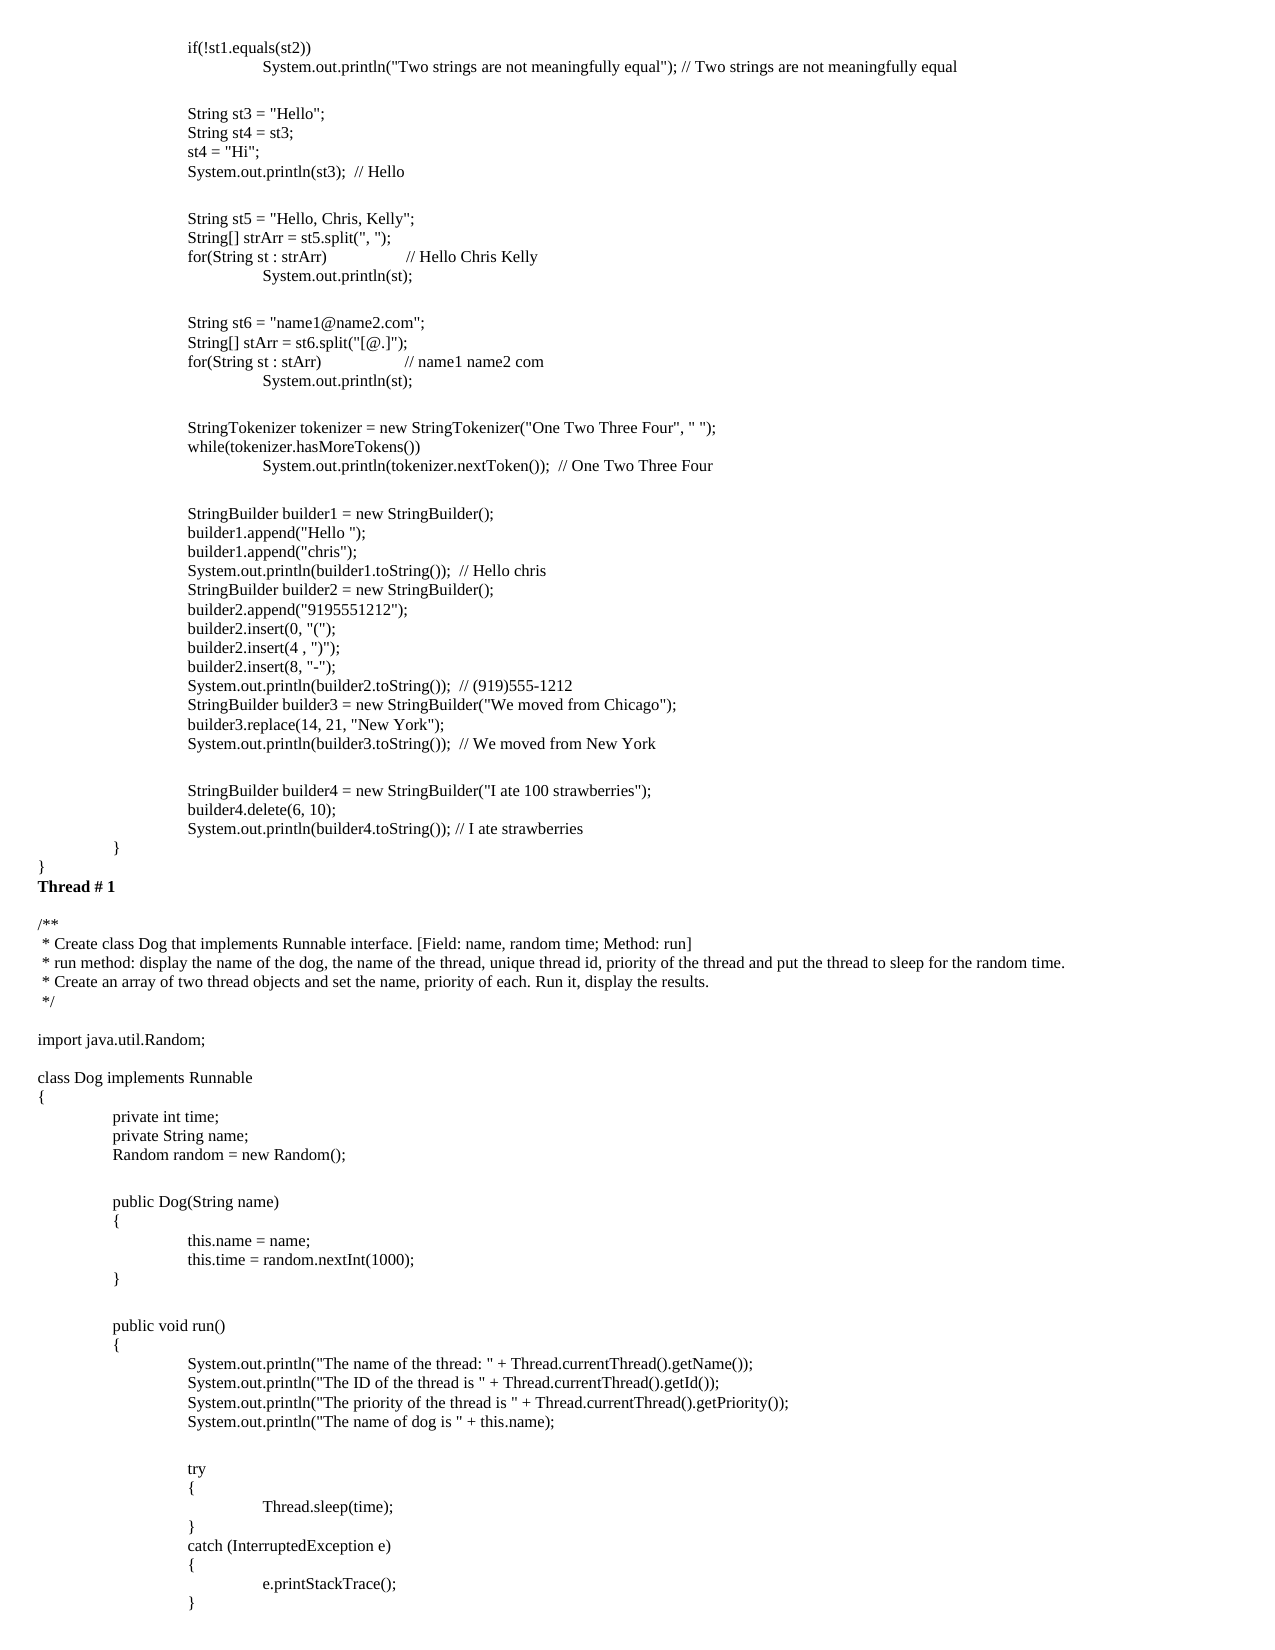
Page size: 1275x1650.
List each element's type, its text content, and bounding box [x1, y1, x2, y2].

text * Create class Dog that implements Runnable interface. [Field: name, random time; Method: run] [37, 934, 1237, 953]
text Thread.sleep(time); [37, 1497, 1237, 1516]
text e.printStackTrace(); [37, 1574, 1237, 1593]
text StringBuilder builder4 = new StringBuilder("I ate 100 strawberries"); [37, 781, 1237, 800]
text */ [37, 991, 1237, 1011]
text String st3 = "Hello"; [37, 104, 1237, 123]
text System.out.println("The priority of the thread is " + Thread.currentThread().getPriority()); [37, 1392, 1237, 1412]
text String[] strArr = st5.split(", "); [37, 228, 1237, 247]
text builder1.append("Hello "); [37, 523, 1237, 542]
text builder2.insert(8, "-"); [37, 657, 1237, 676]
text System.out.println(st); [37, 266, 1237, 285]
text this.name = name; [37, 1230, 1237, 1249]
text import java.util.Random; [37, 1030, 1237, 1049]
text { [37, 1087, 1237, 1106]
text System.out.println(builder4.toString()); // I ate strawberries [37, 819, 1237, 838]
text { [37, 1335, 1237, 1354]
text System.out.println("The name of dog is " + this.name); [37, 1412, 1237, 1431]
text { [37, 1211, 1237, 1230]
text * run method: display the name of the dog, the name of the thread, unique thread id, priority of the thread and put the thread to sleep for the random time. [37, 953, 1237, 972]
text try [37, 1459, 1237, 1478]
text builder1.append("chris"); [37, 542, 1237, 561]
text builder4.delete(6, 10); [37, 800, 1237, 819]
text String st5 = "Hello, Chris, Kelly"; [37, 208, 1237, 228]
text System.out.println(builder2.toString()); // (919)555-1212 [37, 676, 1237, 695]
text Random random = new Random(); [37, 1145, 1237, 1164]
text String st4 = st3; [37, 123, 1237, 142]
text class Dog implements Runnable [37, 1068, 1237, 1087]
text System.out.println(tokenizer.nextToken()); // One Two Three Four [37, 456, 1237, 475]
text st4 = "Hi"; [37, 142, 1237, 161]
text StringBuilder builder1 = new StringBuilder(); [37, 503, 1237, 523]
text } [37, 857, 1237, 876]
text public Dog(String name) [37, 1192, 1237, 1211]
text while(tokenizer.hasMoreTokens()) [37, 437, 1237, 456]
text catch (InterruptedException e) [37, 1536, 1237, 1555]
text } [37, 1516, 1237, 1536]
text builder2.insert(4 , ")"); [37, 638, 1237, 657]
text StringBuilder builder3 = new StringBuilder("We moved from Chicago"); [37, 695, 1237, 714]
text if(!st1.equals(st2)) [37, 37, 1237, 57]
text builder2.insert(0, "("); [37, 618, 1237, 638]
text } [37, 838, 1237, 857]
text public void run() [37, 1316, 1237, 1335]
text for(String st : stArr) // name1 name2 com [37, 352, 1237, 371]
text StringTokenizer tokenizer = new StringTokenizer("One Two Three Four", " "); [37, 418, 1237, 437]
text builder3.replace(14, 21, "New York"); [37, 714, 1237, 733]
text System.out.println("Two strings are not meaningfully equal"); // Two strings are not meaningfully equal [37, 57, 1237, 76]
text /** [37, 915, 1237, 934]
text { [37, 1555, 1237, 1574]
text System.out.println(st3); // Hello [37, 161, 1237, 181]
text } [37, 1593, 1237, 1612]
text StringBuilder builder2 = new StringBuilder(); [37, 580, 1237, 599]
text System.out.println(builder1.toString()); // Hello chris [37, 561, 1237, 580]
text System.out.println(builder3.toString()); // We moved from New York [37, 733, 1237, 753]
text Thread # 1 [37, 876, 1237, 896]
text String[] stArr = st6.split("[@.]"); [37, 332, 1237, 352]
text String st6 = "name1@name2.com"; [37, 313, 1237, 332]
text for(String st : strArr) // Hello Chris Kelly [37, 247, 1237, 266]
text builder2.append("9195551212"); [37, 599, 1237, 618]
text System.out.println("The ID of the thread is " + Thread.currentThread().getId()); [37, 1373, 1237, 1392]
text { [37, 1478, 1237, 1497]
text private int time; [37, 1106, 1237, 1126]
text System.out.println("The name of the thread: " + Thread.currentThread().getName()); [37, 1354, 1237, 1373]
text System.out.println(st); [37, 371, 1237, 390]
text } [37, 1269, 1237, 1288]
text private String name; [37, 1126, 1237, 1145]
text * Create an array of two thread objects and set the name, priority of each. Run it, display the results. [37, 972, 1237, 991]
text this.time = random.nextInt(1000); [37, 1249, 1237, 1269]
